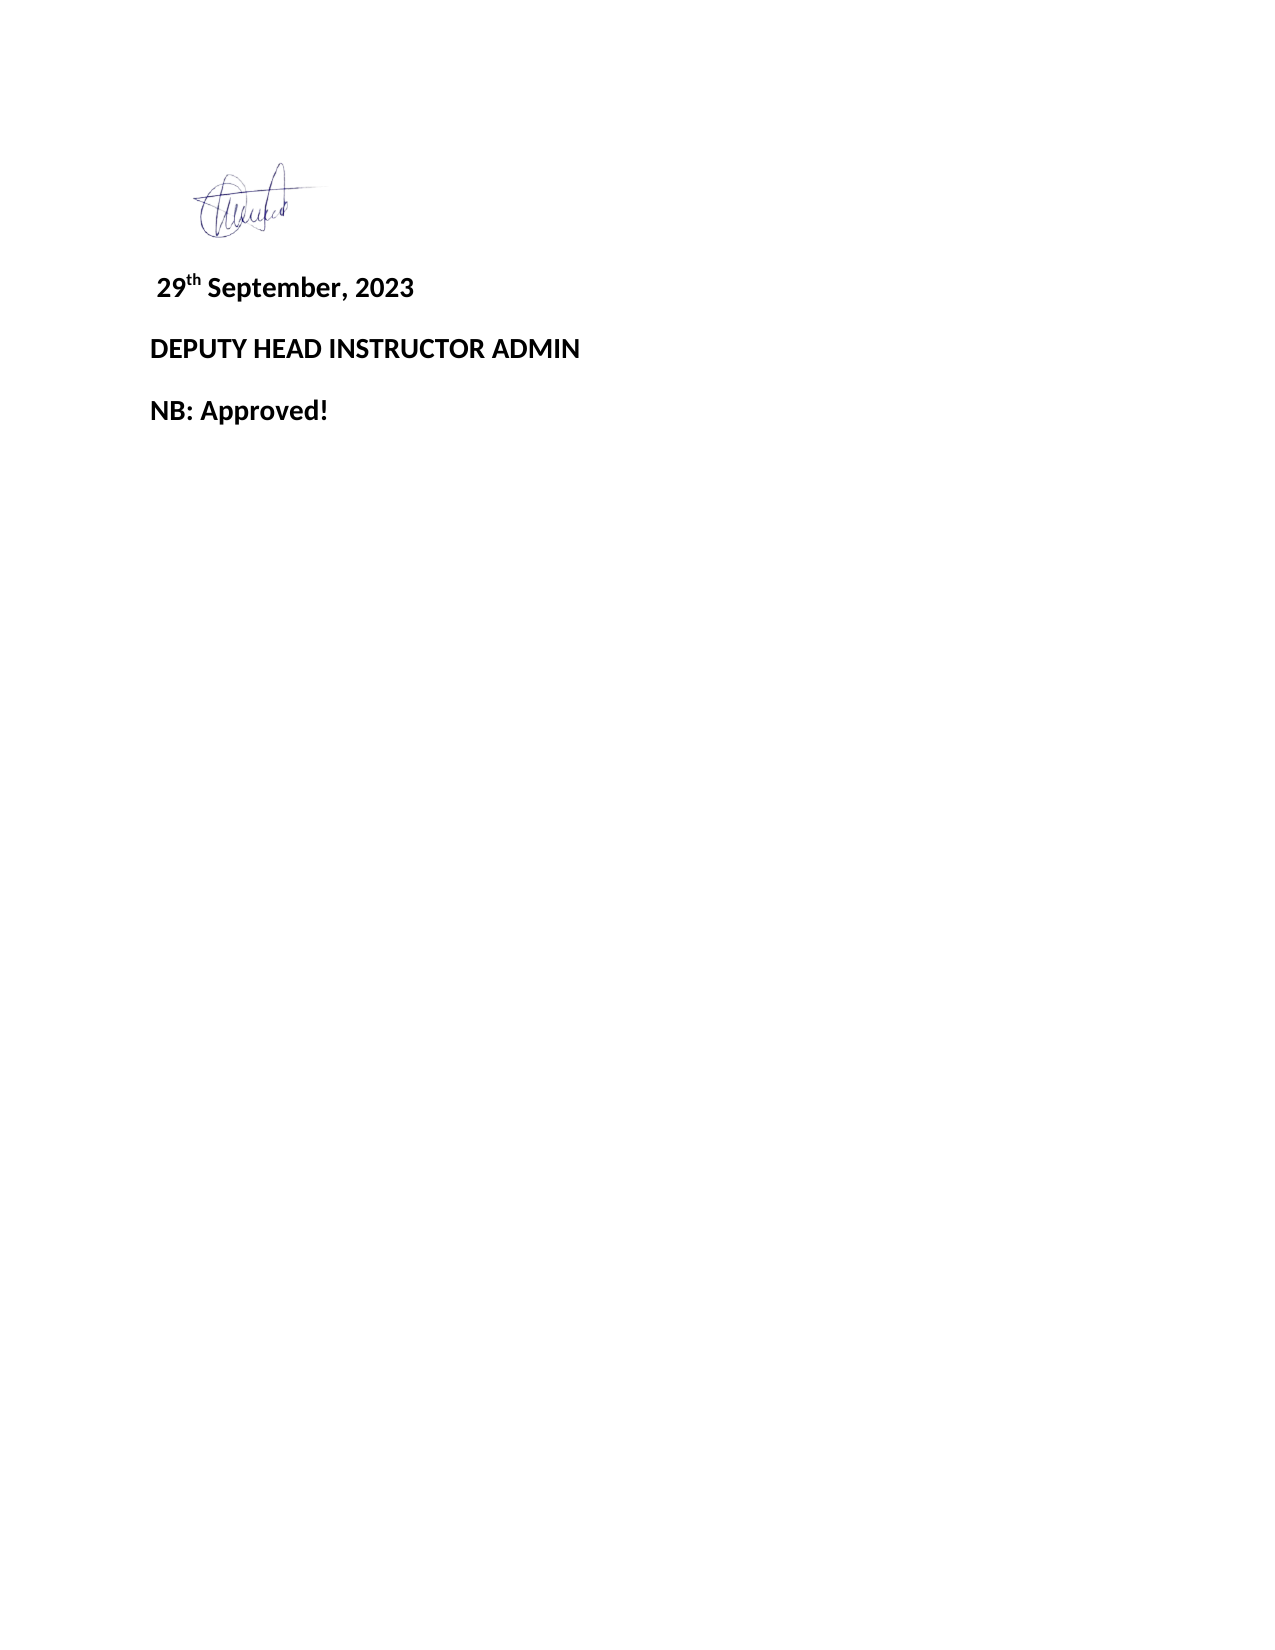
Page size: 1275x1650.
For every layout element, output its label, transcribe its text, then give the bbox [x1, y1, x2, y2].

list 29th September, 2023 [150, 269, 1125, 304]
picture [155, 150, 329, 244]
list DEPUTY HEAD INSTRUCTOR ADMIN [150, 331, 1125, 366]
list NB: Approved! [150, 392, 1125, 428]
